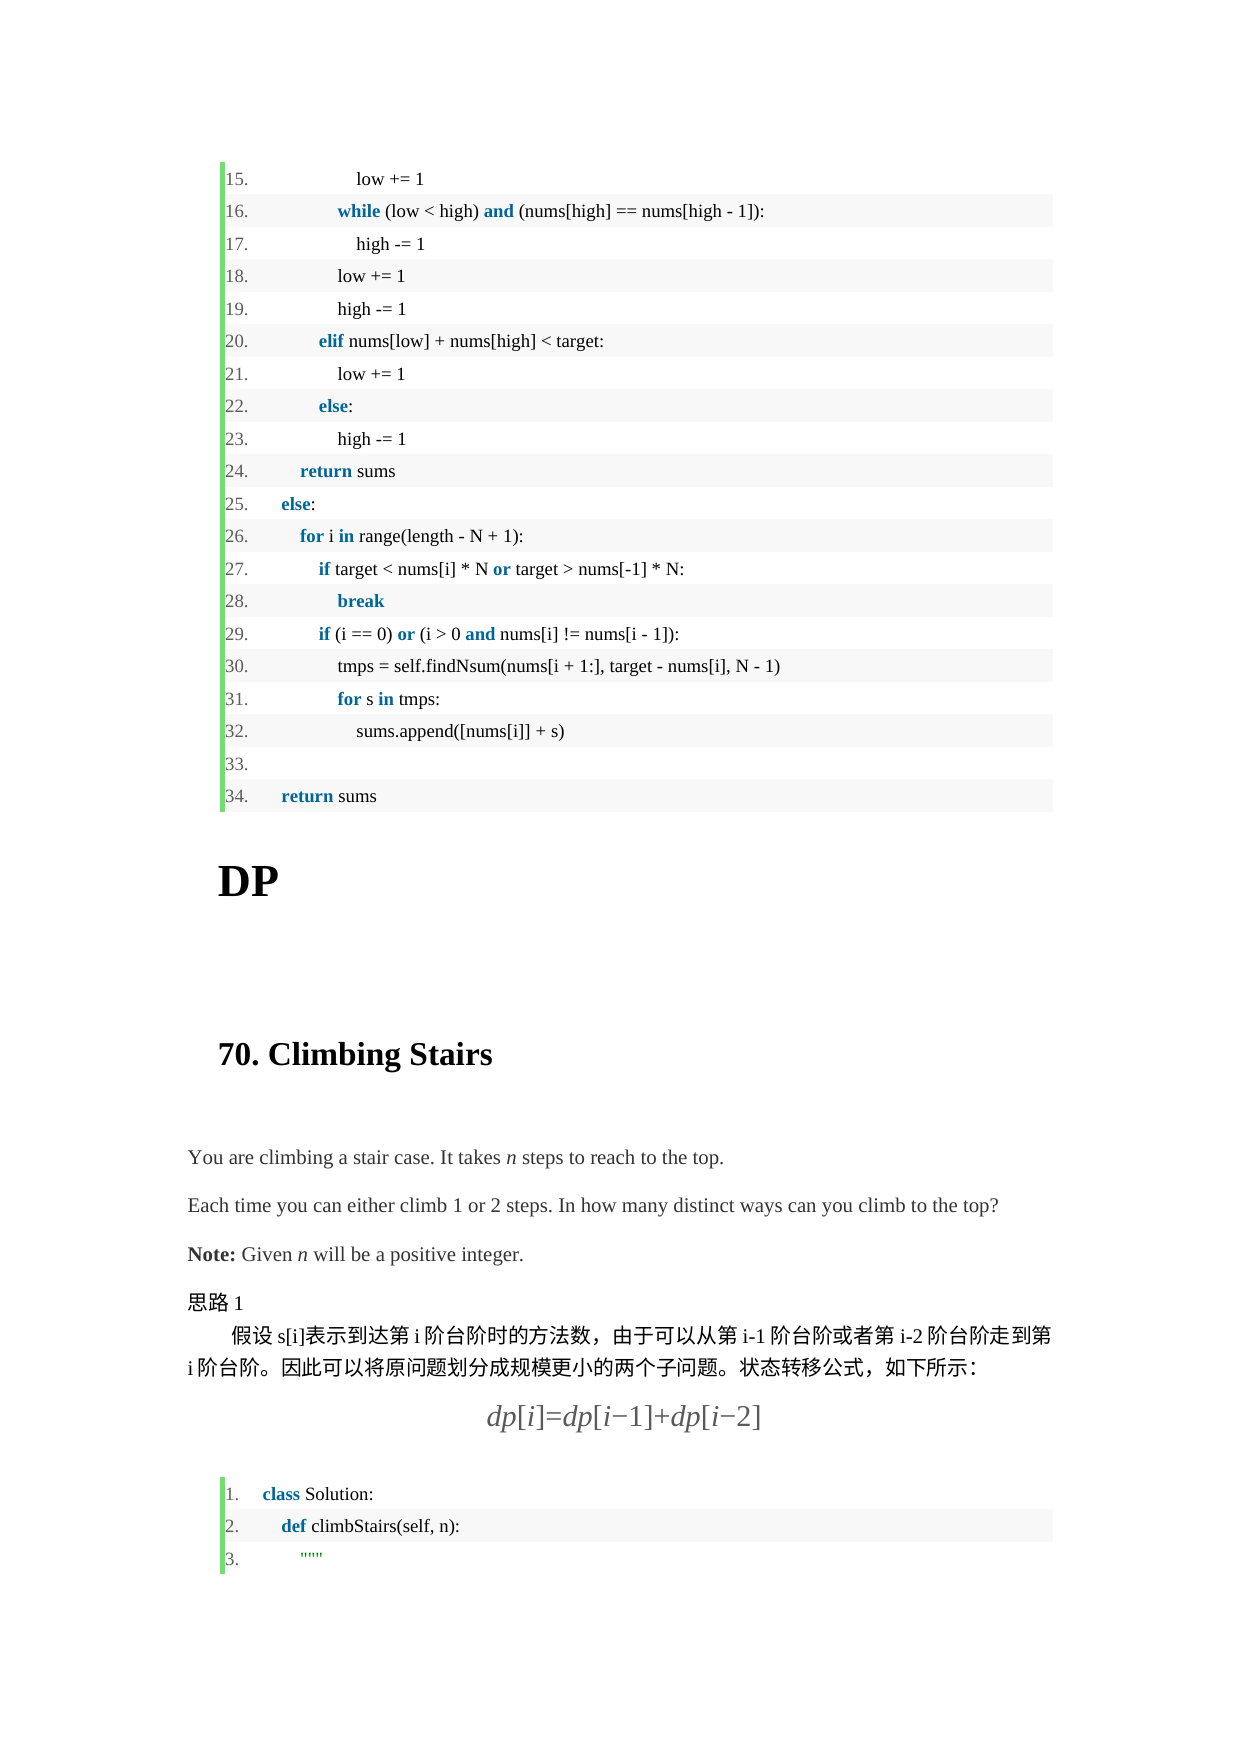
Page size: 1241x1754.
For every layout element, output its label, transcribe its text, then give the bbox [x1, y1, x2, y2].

list class Solution: [225, 1477, 1053, 1509]
list low += 1 [225, 162, 1053, 194]
list tmps = self.findNsum(nums[i + 1:], target - nums[i], N - 1) [225, 649, 1053, 682]
list high -= 1 [225, 292, 1053, 324]
list high -= 1 [225, 422, 1053, 454]
subtitle 70. Climbing Stairs [187, 1021, 1053, 1086]
text Note: Given n will be a positive integer. [187, 1237, 1053, 1270]
list while (low < high) and (nums[high] == nums[high - 1]): [225, 194, 1053, 227]
list sums.append([nums[i]] + s) [225, 714, 1053, 747]
list high -= 1 [225, 227, 1053, 259]
text You are climbing a stair case. It takes n steps to reach to the top. [187, 1141, 1053, 1173]
list def climbStairs(self, n): [225, 1509, 1053, 1542]
list if (i == 0) or (i > 0 and nums[i] != nums[i - 1]): [225, 617, 1053, 649]
list low += 1 [225, 259, 1053, 292]
list for i in range(length - N + 1): [225, 519, 1053, 552]
list if target < nums[i] * N or target > nums[-1] * N: [225, 552, 1053, 584]
list else: [225, 389, 1053, 422]
list break [225, 584, 1053, 617]
list return sums [225, 454, 1053, 487]
text 假设s[i]表示到达第i阶台阶时的方法数，由于可以从第i-1阶台阶或者第i-2阶台阶走到第i阶台阶。因此可以将原问题划分成规模更小的两个子问题。状态转移公式，如下所示： [187, 1318, 1053, 1383]
subtitle DP [187, 847, 1053, 912]
list else: [225, 487, 1053, 519]
list return sums [225, 779, 1053, 812]
text dp[i]=dp[i−1]+dp[i−2] [187, 1383, 1053, 1448]
list low += 1 [225, 357, 1053, 389]
list """ [225, 1542, 1053, 1574]
text 思路1 [187, 1285, 1053, 1318]
list elif nums[low] + nums[high] < target: [225, 324, 1053, 357]
list for s in tmps: [225, 682, 1053, 714]
text Each time you can either climb 1 or 2 steps. In how many distinct ways can you climb to the top? [187, 1189, 1053, 1222]
